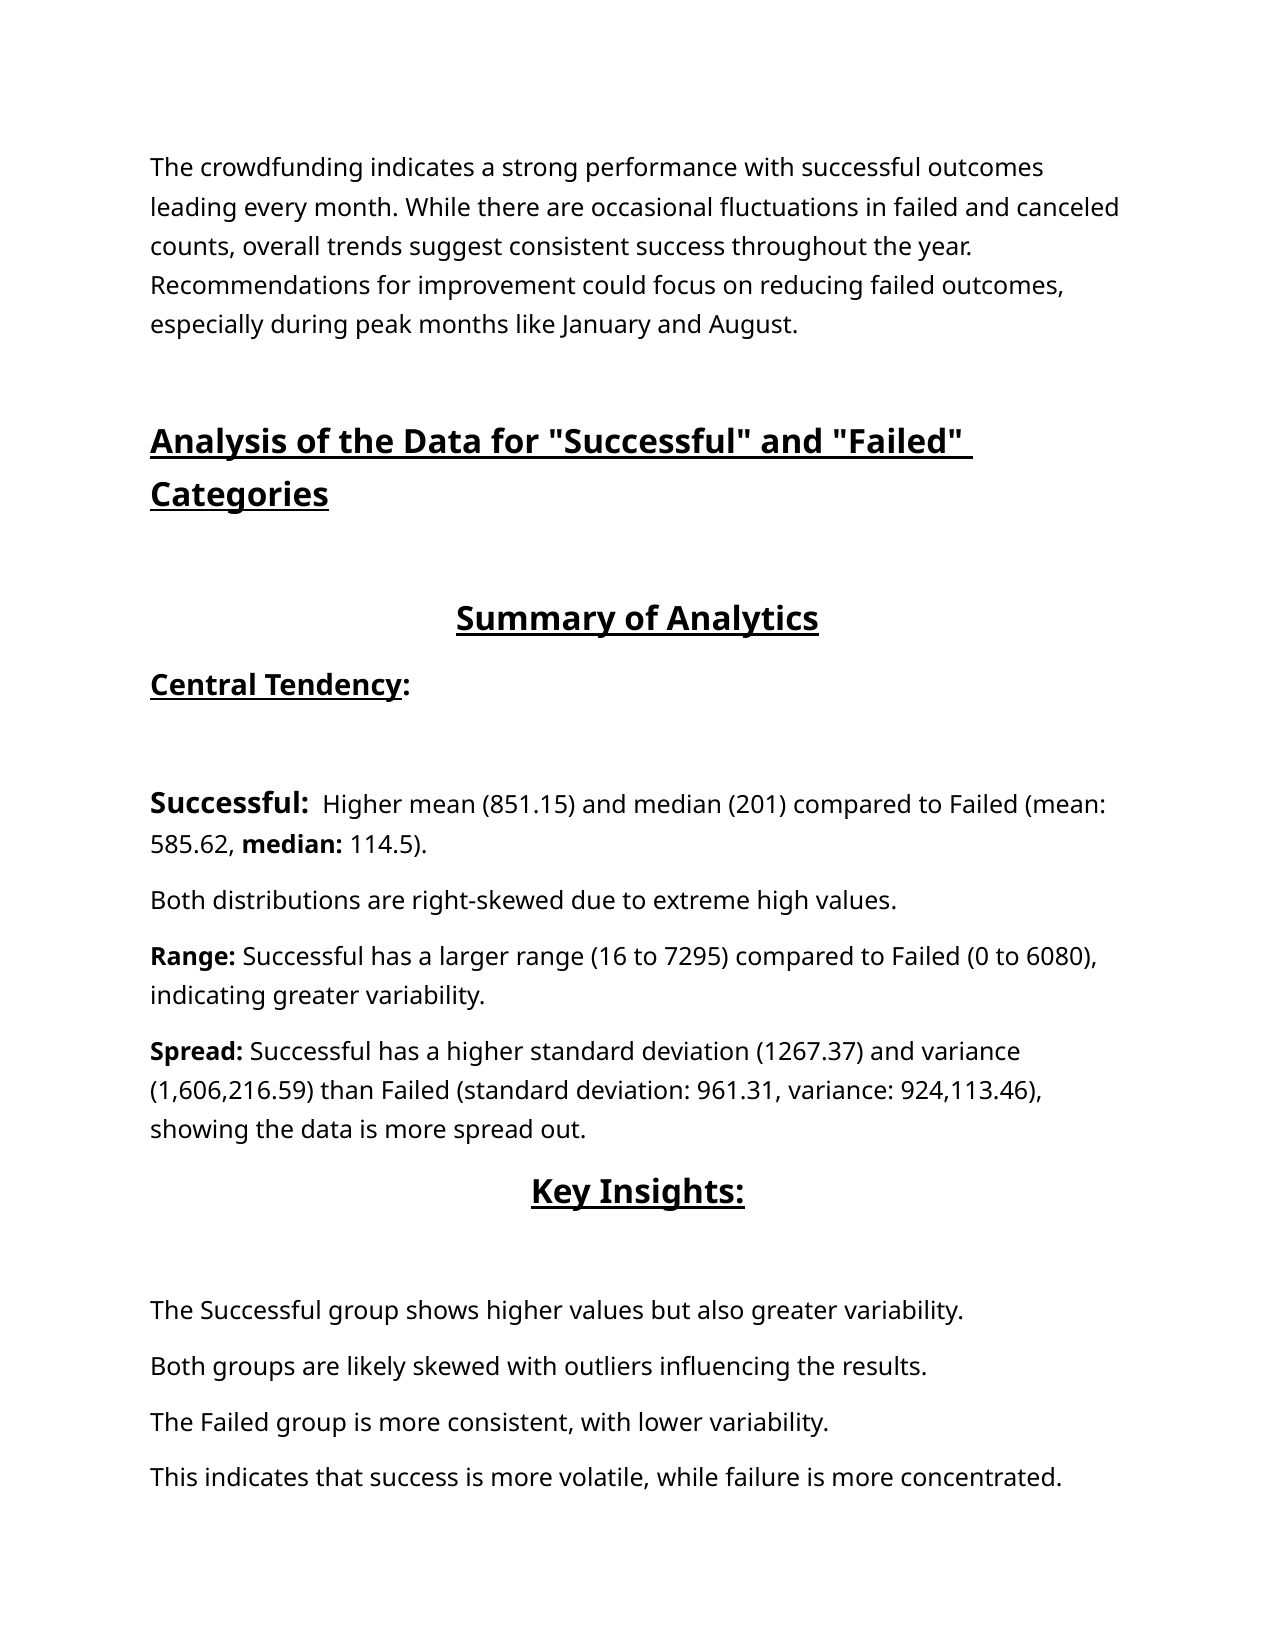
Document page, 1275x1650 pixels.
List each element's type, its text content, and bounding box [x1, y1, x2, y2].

text The crowdfunding indicates a strong performance with successful outcomes leading every month. While there are occasional fluctuations in failed and canceled counts, overall trends suggest consistent success throughout the year. Recommendations for improvement could focus on reducing failed outcomes, especially during peak months like January and August. [150, 150, 1125, 341]
text Spread: Successful has a higher standard deviation (1267.37) and variance (1,606,216.59) than Failed (standard deviation: 961.31, variance: 924,113.46), showing the data is more spread out. [150, 1034, 1125, 1146]
text Both groups are likely skewed with outliers influencing the results. [150, 1348, 1125, 1382]
text This indicates that success is more volatile, while failure is more concentrated. [150, 1460, 1125, 1494]
text Both distributions are right-skewed due to extreme high values. [150, 883, 1125, 917]
text Successful: Higher mean (851.15) and median (201) compared to Failed (mean: 585.62, median: 114.5). [150, 782, 1125, 861]
text The Failed group is more consistent, with lower variability. [150, 1404, 1125, 1438]
text The Successful group shows higher values but also greater variability. [150, 1292, 1125, 1327]
text Range: Successful has a larger range (16 to 7295) compared to Failed (0 to 6080), indicating greater variability. [150, 939, 1125, 1012]
text Central Tendency: [150, 664, 1125, 704]
text Summary of Analytics [150, 595, 1125, 641]
text Analysis of the Data for "Successful" and "Failed" Categories [150, 418, 1125, 516]
text Key Insights: [150, 1168, 1125, 1213]
